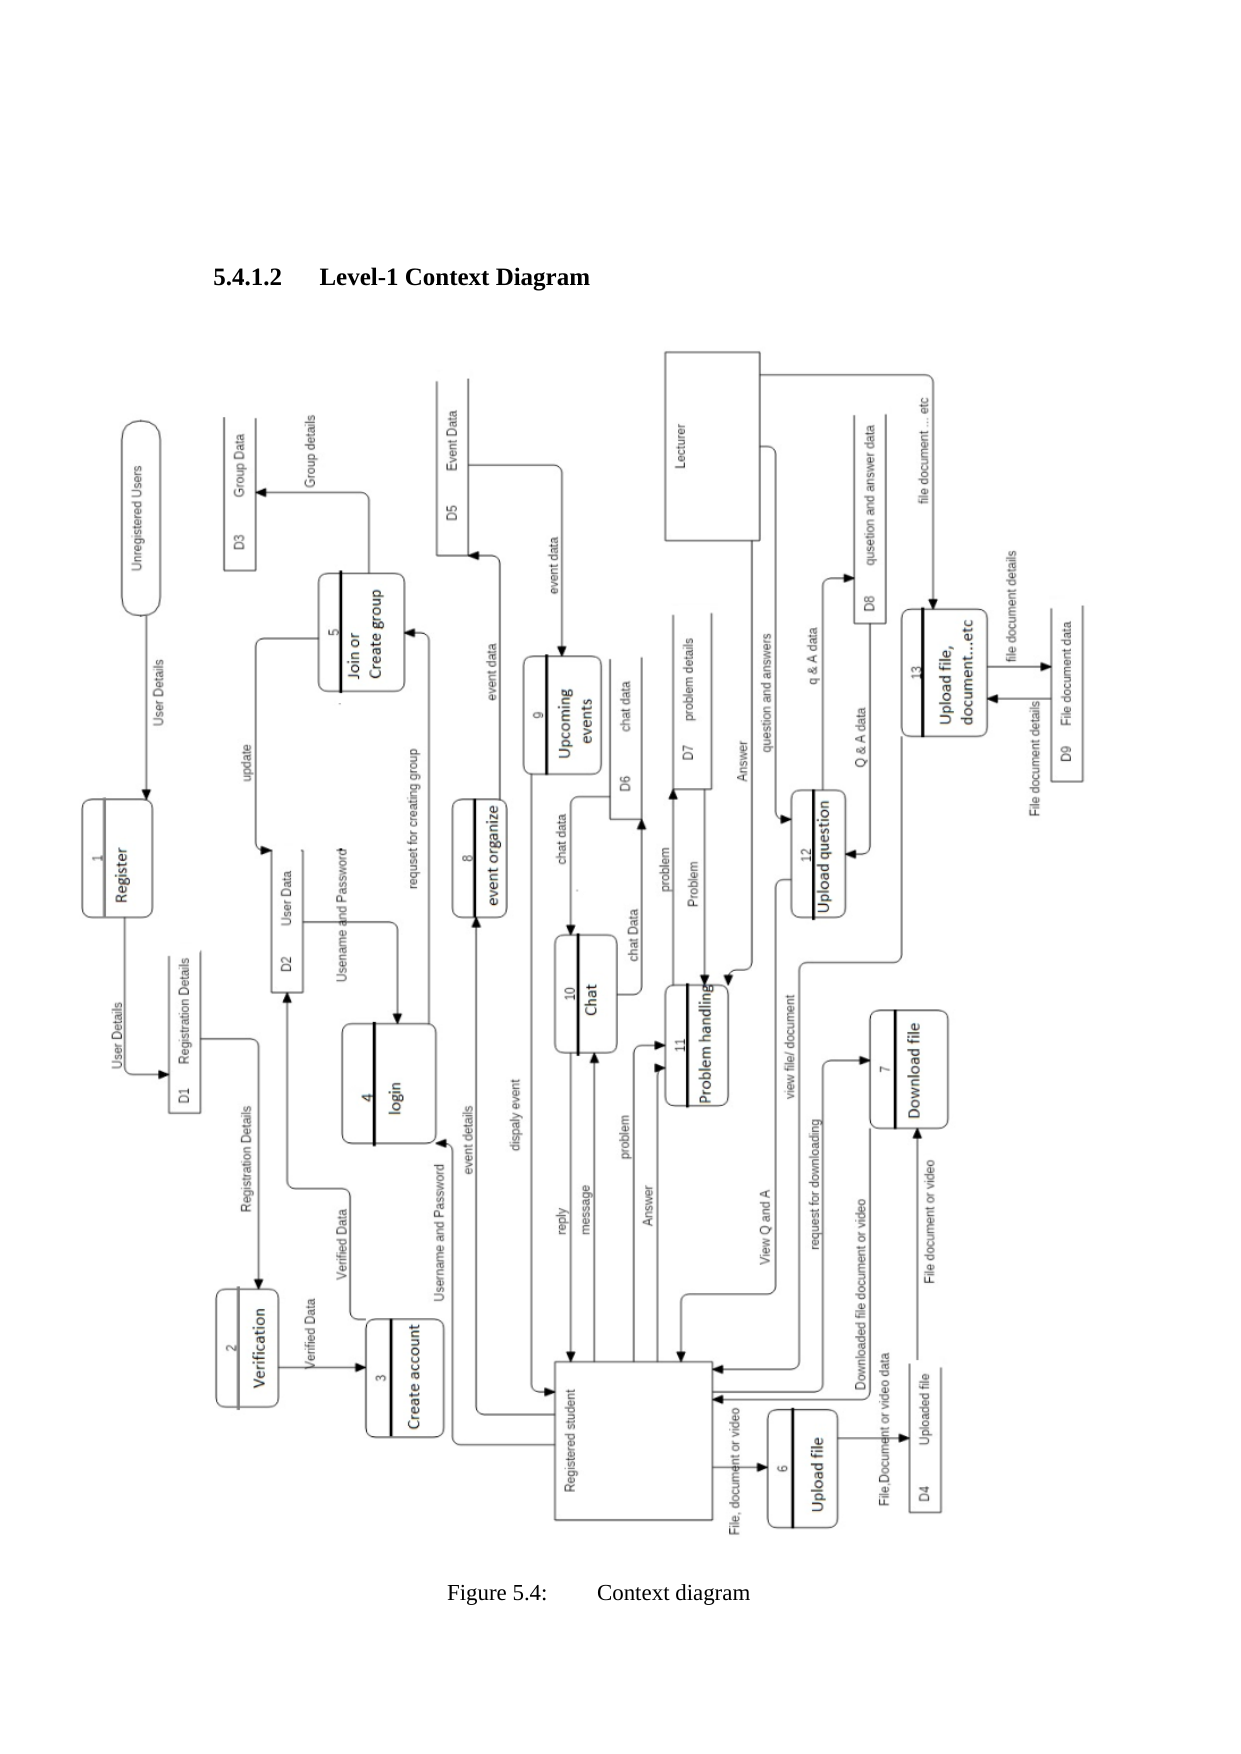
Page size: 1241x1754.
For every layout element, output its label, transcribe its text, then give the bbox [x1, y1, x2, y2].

text 5.4.1.2 Level-1 Context Diagram [150, 262, 1090, 291]
picture [74, 316, 1120, 1543]
